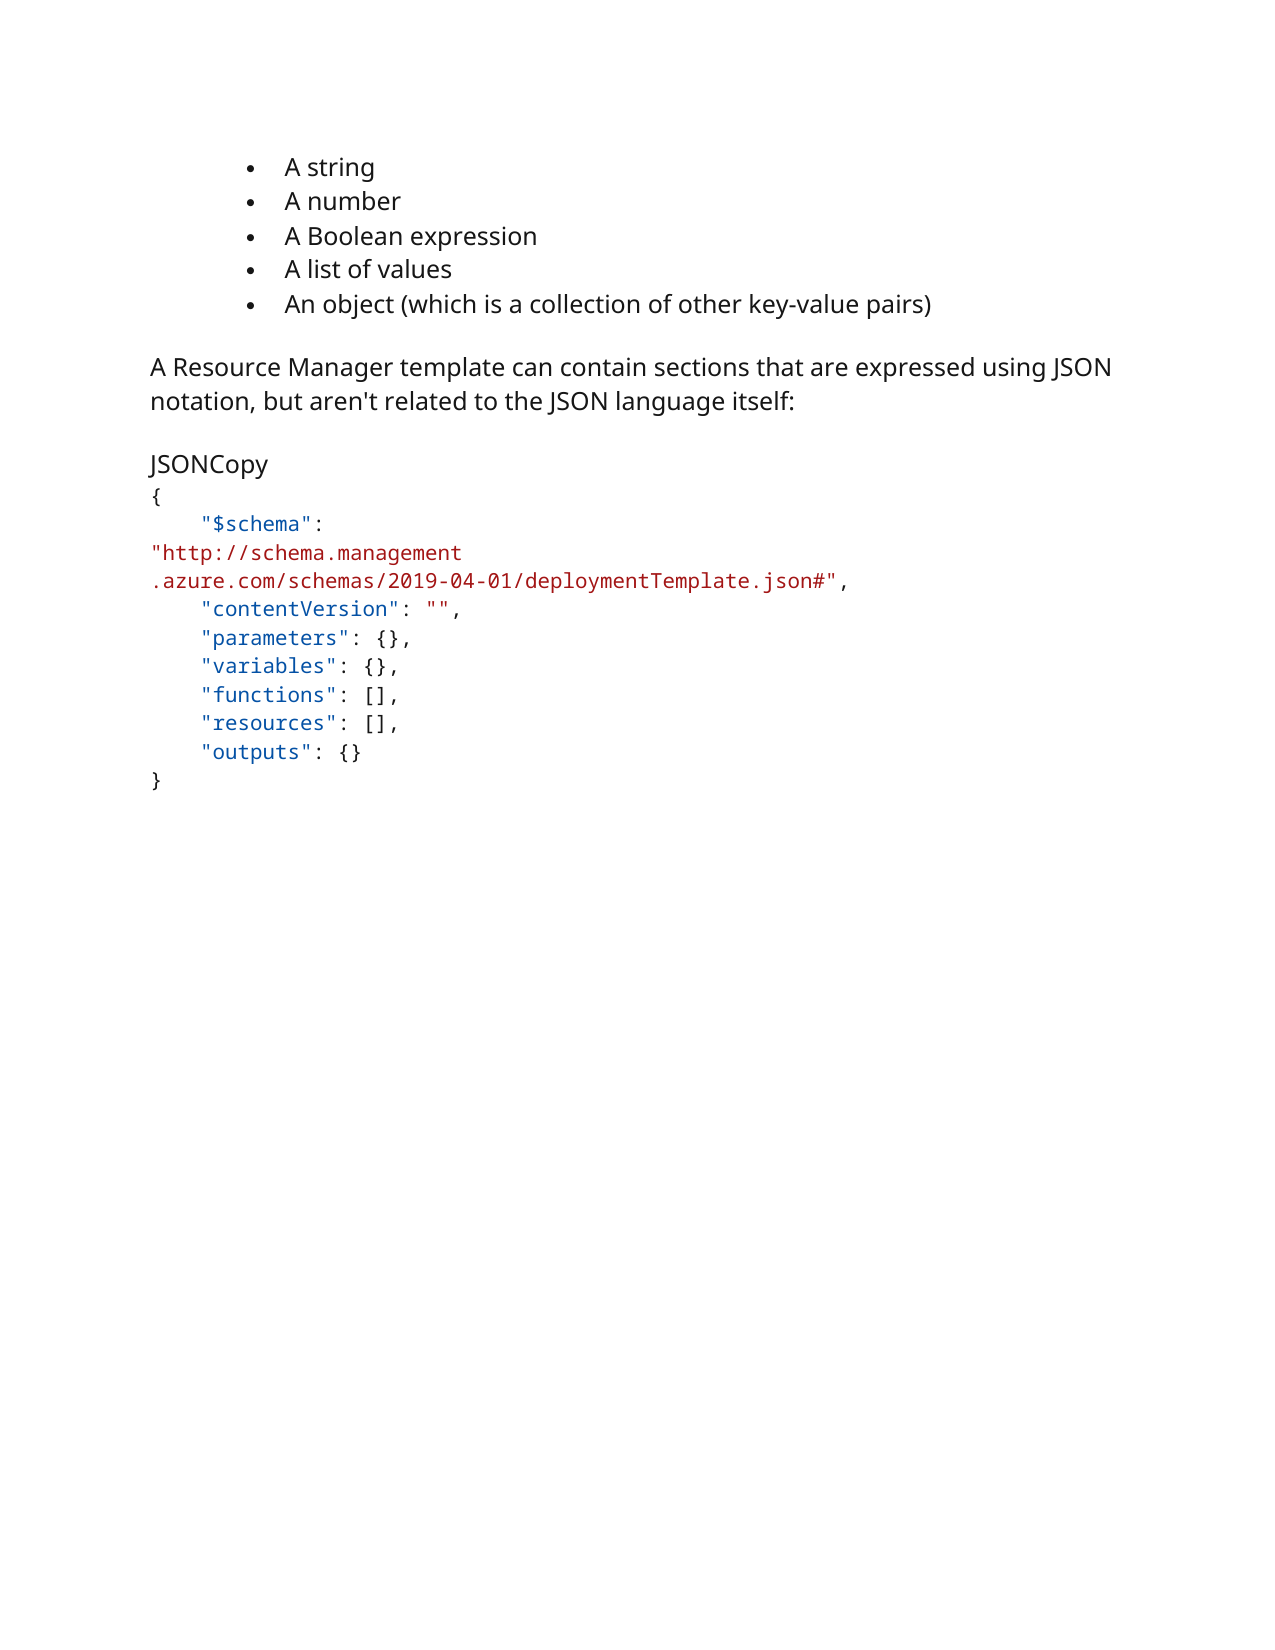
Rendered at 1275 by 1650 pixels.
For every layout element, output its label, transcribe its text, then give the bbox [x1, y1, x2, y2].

text { [150, 481, 1125, 509]
text "contentVersion": "",​ [150, 594, 1125, 623]
text "parameters": {},​ [150, 623, 1125, 651]
text } [150, 765, 1125, 794]
text "outputs": {}​ [150, 737, 1125, 765]
list A number [247, 184, 1125, 218]
text A Resource Manager template can contain sections that are expressed using JSON notation, but aren't related to the JSON language itself: [150, 349, 1125, 418]
list A Boolean expression [247, 218, 1125, 252]
list A string [247, 150, 1125, 184]
list An object (which is a collection of other key-value pairs) [247, 286, 1125, 320]
text "resources": [],​ [150, 708, 1125, 737]
text "$schema": "http://schema.management.​azure.com/schemas/2019-04-01/deploymentTemplate.json#",​ [150, 509, 1125, 594]
text "variables": {},​ [150, 651, 1125, 680]
text "functions": [],​ [150, 680, 1125, 708]
text JSONCopy [150, 447, 1125, 481]
list A list of values [247, 252, 1125, 286]
